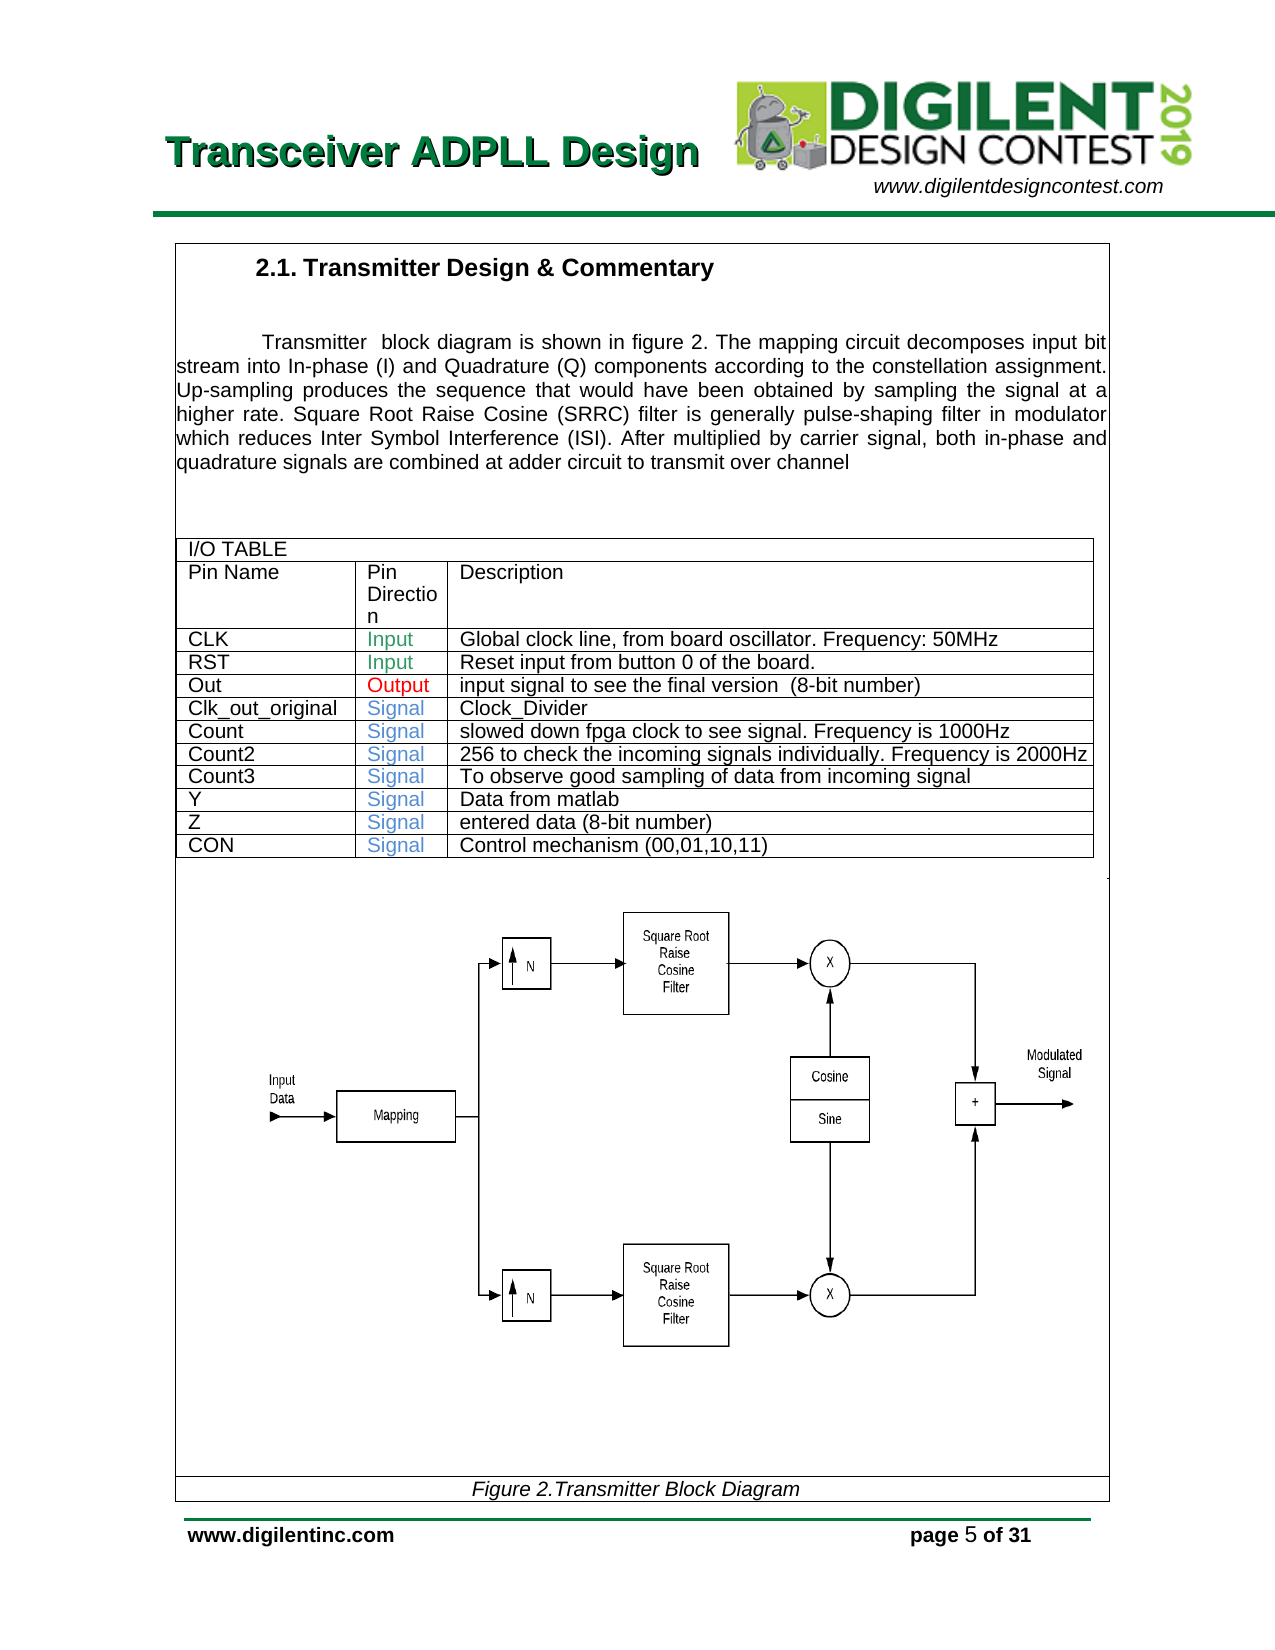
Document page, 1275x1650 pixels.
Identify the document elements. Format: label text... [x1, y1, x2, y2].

picture [176, 878, 1107, 1380]
table_cell Figure 2.Transmitter Block Diagram [176, 1477, 1109, 1501]
table_cell [176, 879, 1109, 1476]
table_cell 2.1. Transmitter Design & Commentary Transmitter block diagram is shown in figure 2. The mapping circuit decomposes input bit stream into In-phase (I) and Quadrature (Q) components according to the constellation assignment. Up-sampling produces the sequence that would have been obtained by sampling the signal at a higher rate. Square Root Raise Cosine (SRRC) filter is generally pulse-shaping filter in modulator which reduces Inter Symbol Interference (ISI). After multiplied by carrier signal, both in-phase and quadrature signals are combined at adder circuit to transmit over channel [176, 244, 1109, 877]
picture [728, 74, 1198, 175]
